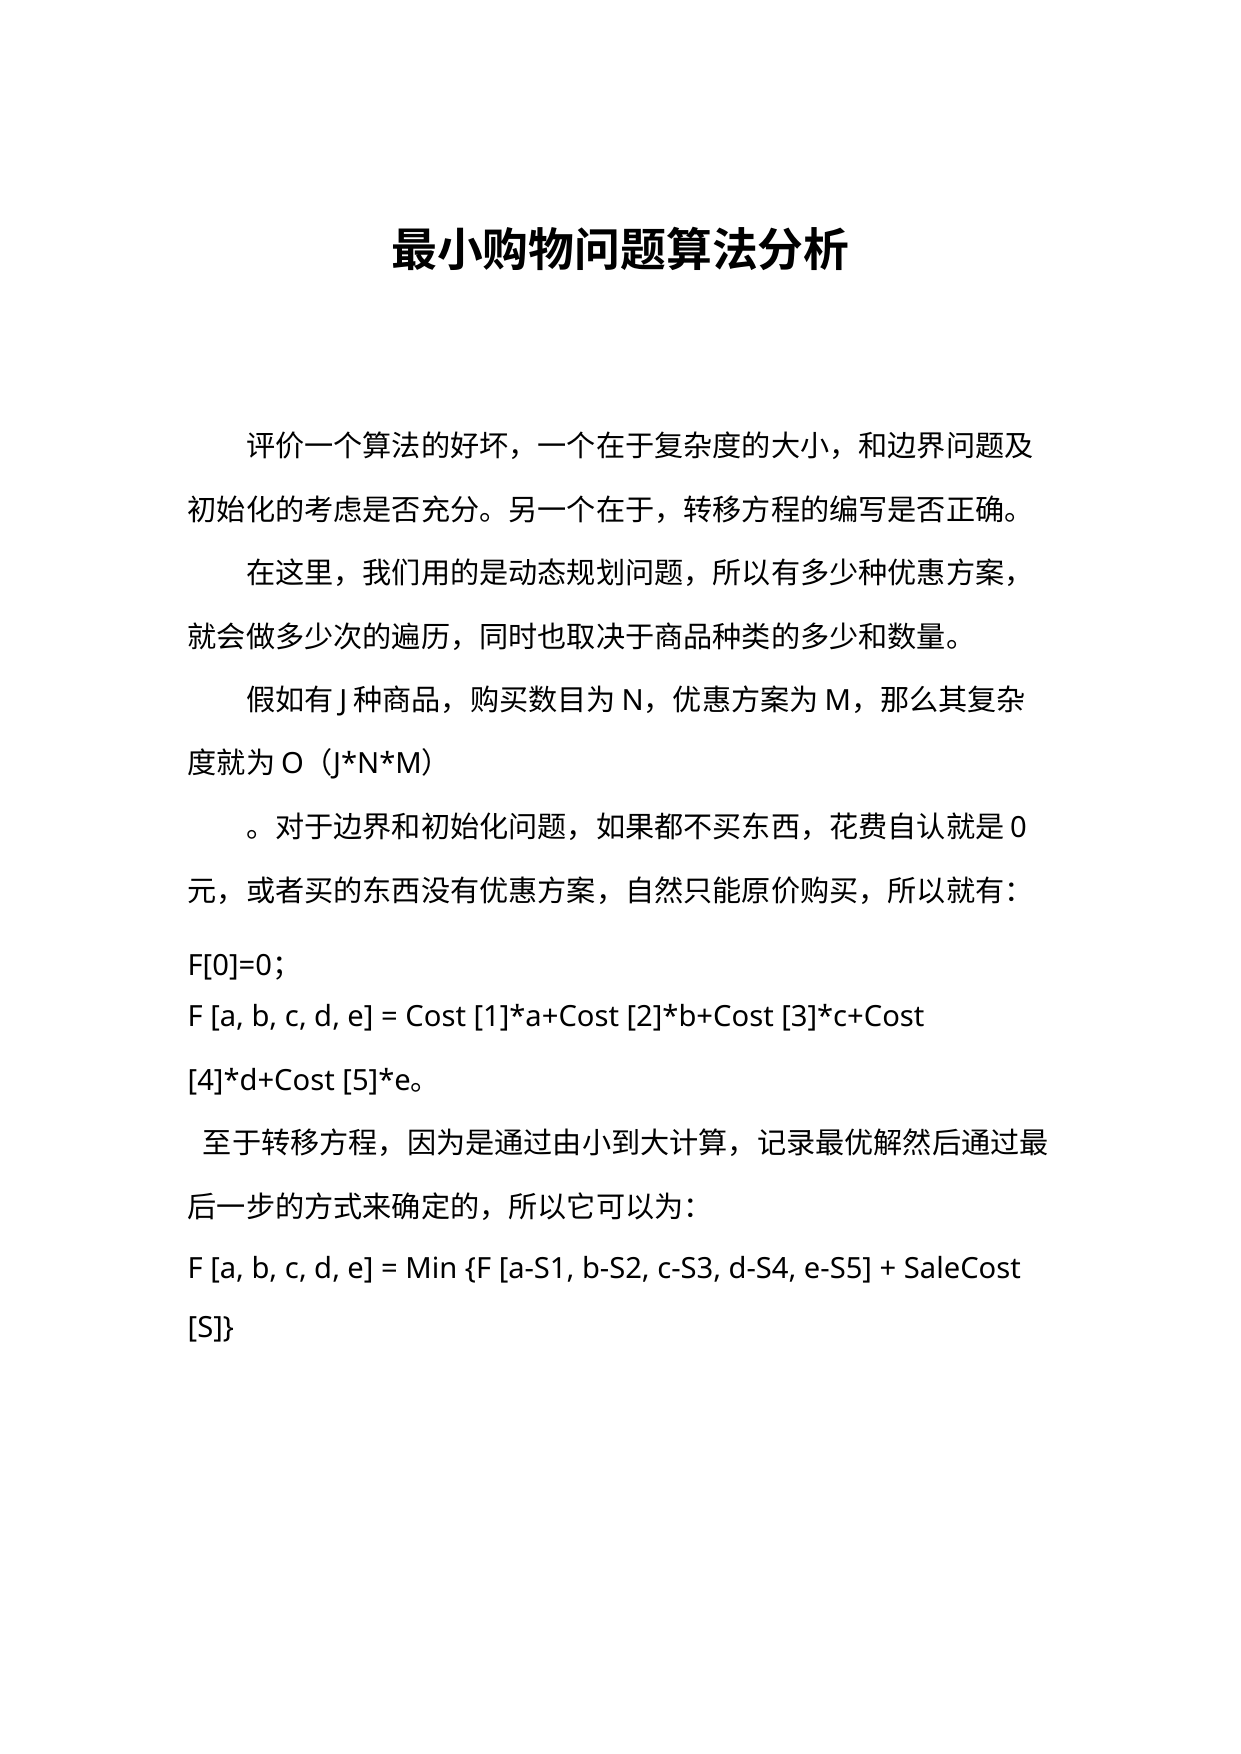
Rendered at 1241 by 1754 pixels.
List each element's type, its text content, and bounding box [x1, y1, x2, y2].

subtitle 最小购物问题算法分析 [187, 197, 1053, 295]
text 评价一个算法的好坏，一个在于复杂度的大小，和边界问题及初始化的考虑是否充分。另一个在于，转移方程的编写是否正确。 [187, 423, 1053, 528]
text 假如有J种商品，购买数目为N，优惠方案为M，那么其复杂度就为O（J*N*M） [187, 677, 1053, 782]
text F [a, b, c, d, e] = Min {F [a-S1, b-S2, c-S3, d-S4, e-S5] + SaleCost [S]} [187, 1247, 1053, 1346]
text 。对于边界和初始化问题，如果都不买东西，花费自认就是0元，或者买的东西没有优惠方案，自然只能原价购买，所以就有： [187, 804, 1053, 909]
text 至于转移方程，因为是通过由小到大计算，记录最优解然后通过最后一步的方式来确定的，所以它可以为： [187, 1120, 1053, 1226]
text F [a, b, c, d, e] = Cost [1]*a+Cost [2]*b+Cost [3]*c+Cost [4]*d+Cost [5]*e。 [187, 996, 1053, 1099]
text F[0]=0； [187, 931, 1053, 996]
text 在这里，我们用的是动态规划问题，所以有多少种优惠方案，就会做多少次的遍历，同时也取决于商品种类的多少和数量。 [187, 550, 1053, 655]
